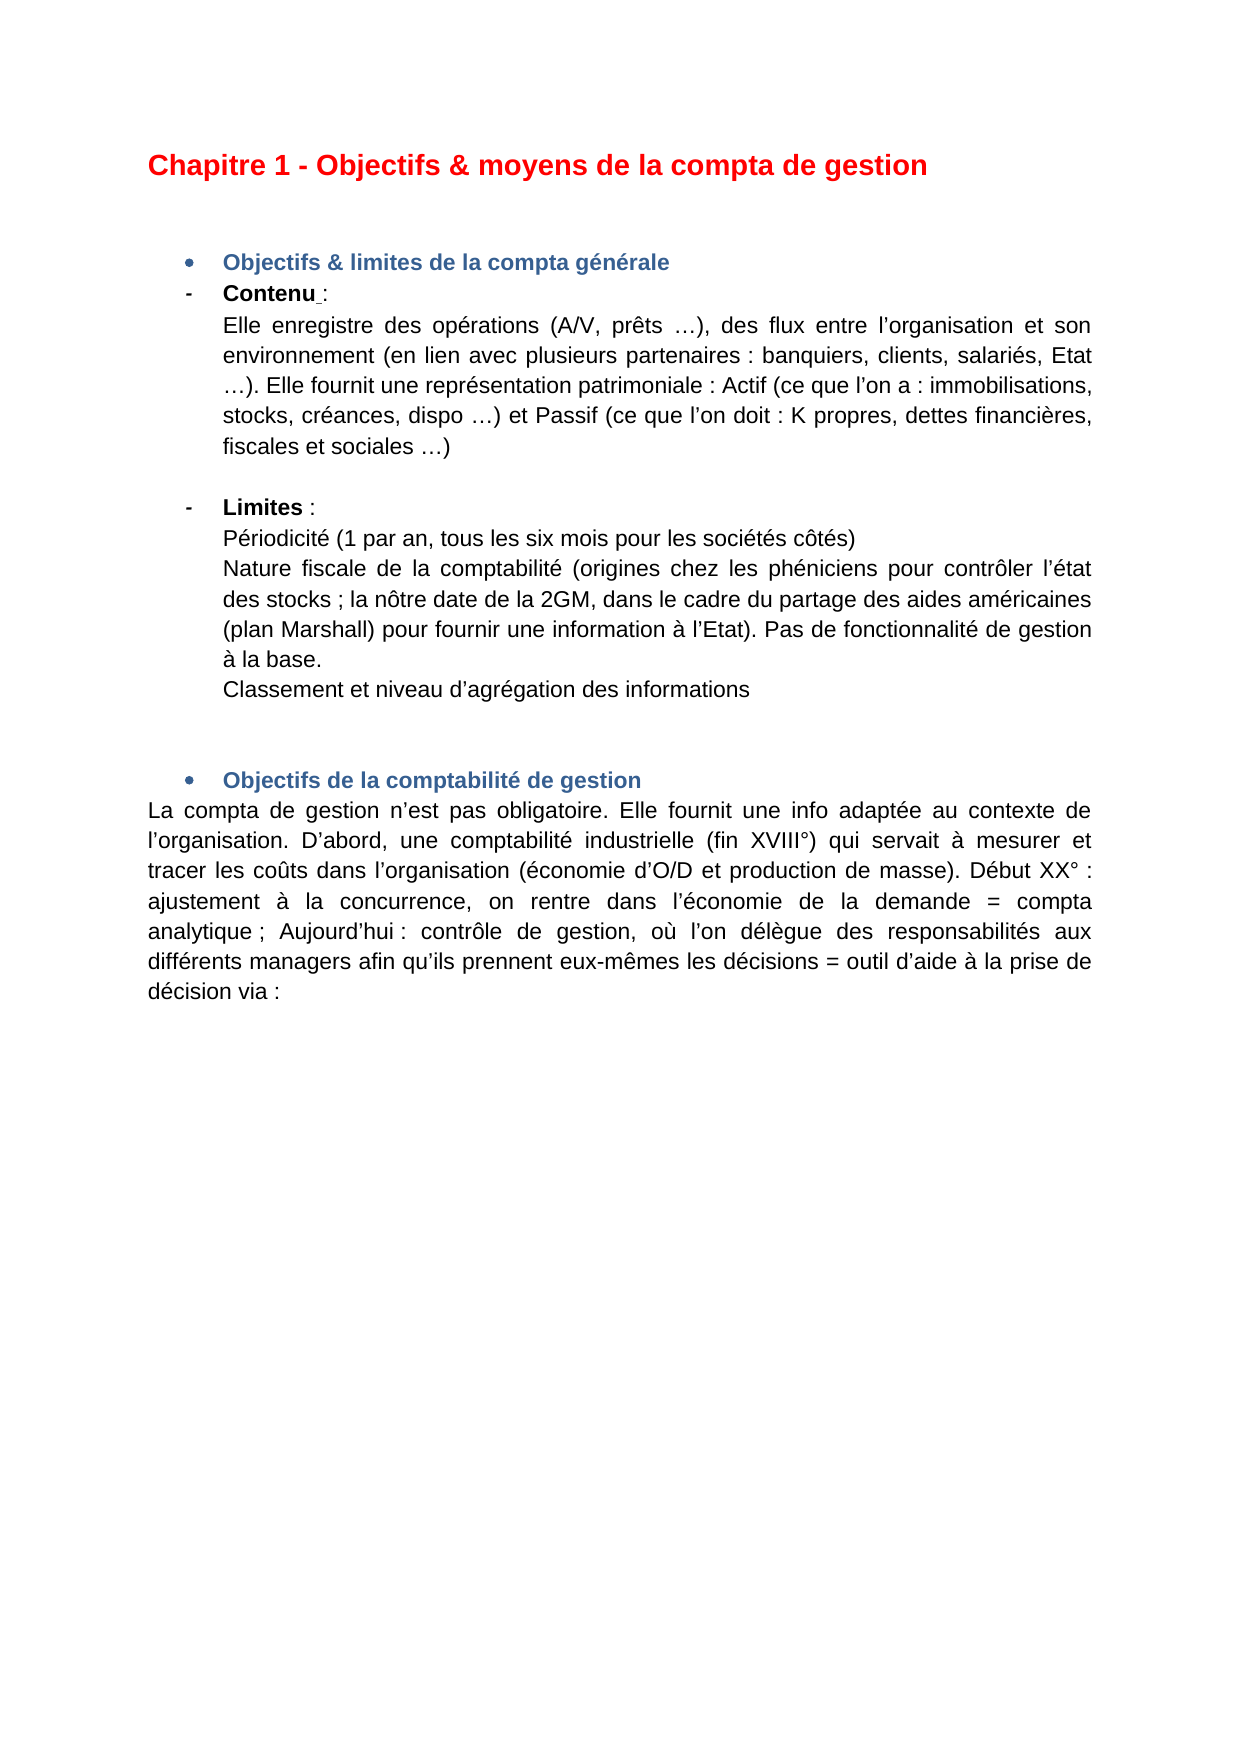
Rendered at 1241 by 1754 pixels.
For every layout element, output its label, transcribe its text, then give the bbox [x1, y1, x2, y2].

list Objectifs & limites de la compta générale [185, 249, 1093, 276]
text Chapitre 1 - Objectifs & moyens de la compta de gestion [148, 148, 1093, 181]
list Contenu : [185, 279, 1093, 308]
list Limites : [185, 493, 1093, 521]
list Objectifs de la comptabilité de gestion [185, 767, 1093, 793]
list Classement et niveau d’agrégation des informations [223, 676, 1093, 703]
text La compta de gestion n’est pas obligatoire. Elle fournit une info adaptée au contexte de l’organisation. D’abord, une comptabilité industrielle (fin XVIII°) qui servait à mesurer et tracer les coûts dans l’organisation (économie d’O/D et production de masse). Début XX° : ajustement à la concurrence, on rentre dans l’économie de la demande = compta analytique ; Aujourd’hui : contrôle de gestion, où l’on délègue des responsabilités aux différents managers afin qu’ils prennent eux-mêmes les décisions = outil d’aide à la prise de décision via : [148, 797, 1093, 1005]
list Périodicité (1 par an, tous les six mois pour les sociétés côtés) [223, 525, 1093, 552]
list Elle enregistre des opérations (A/V, prêts …), des flux entre l’organisation et son environnement (en lien avec plusieurs partenaires : banquiers, clients, salariés, Etat …). Elle fournit une représentation patrimoniale : Actif (ce que l’on a : immobilisations, stocks, créances, dispo …) et Passif (ce que l’on doit : K propres, dettes financières, fiscales et sociales …) [223, 312, 1093, 459]
list Nature fiscale de la comptabilité (origines chez les phéniciens pour contrôler l’état des stocks ; la nôtre date de la 2GM, dans le cadre du partage des aides américaines (plan Marshall) pour fournir une information à l’Etat). Pas de fonctionnalité de gestion à la base. [223, 555, 1093, 672]
